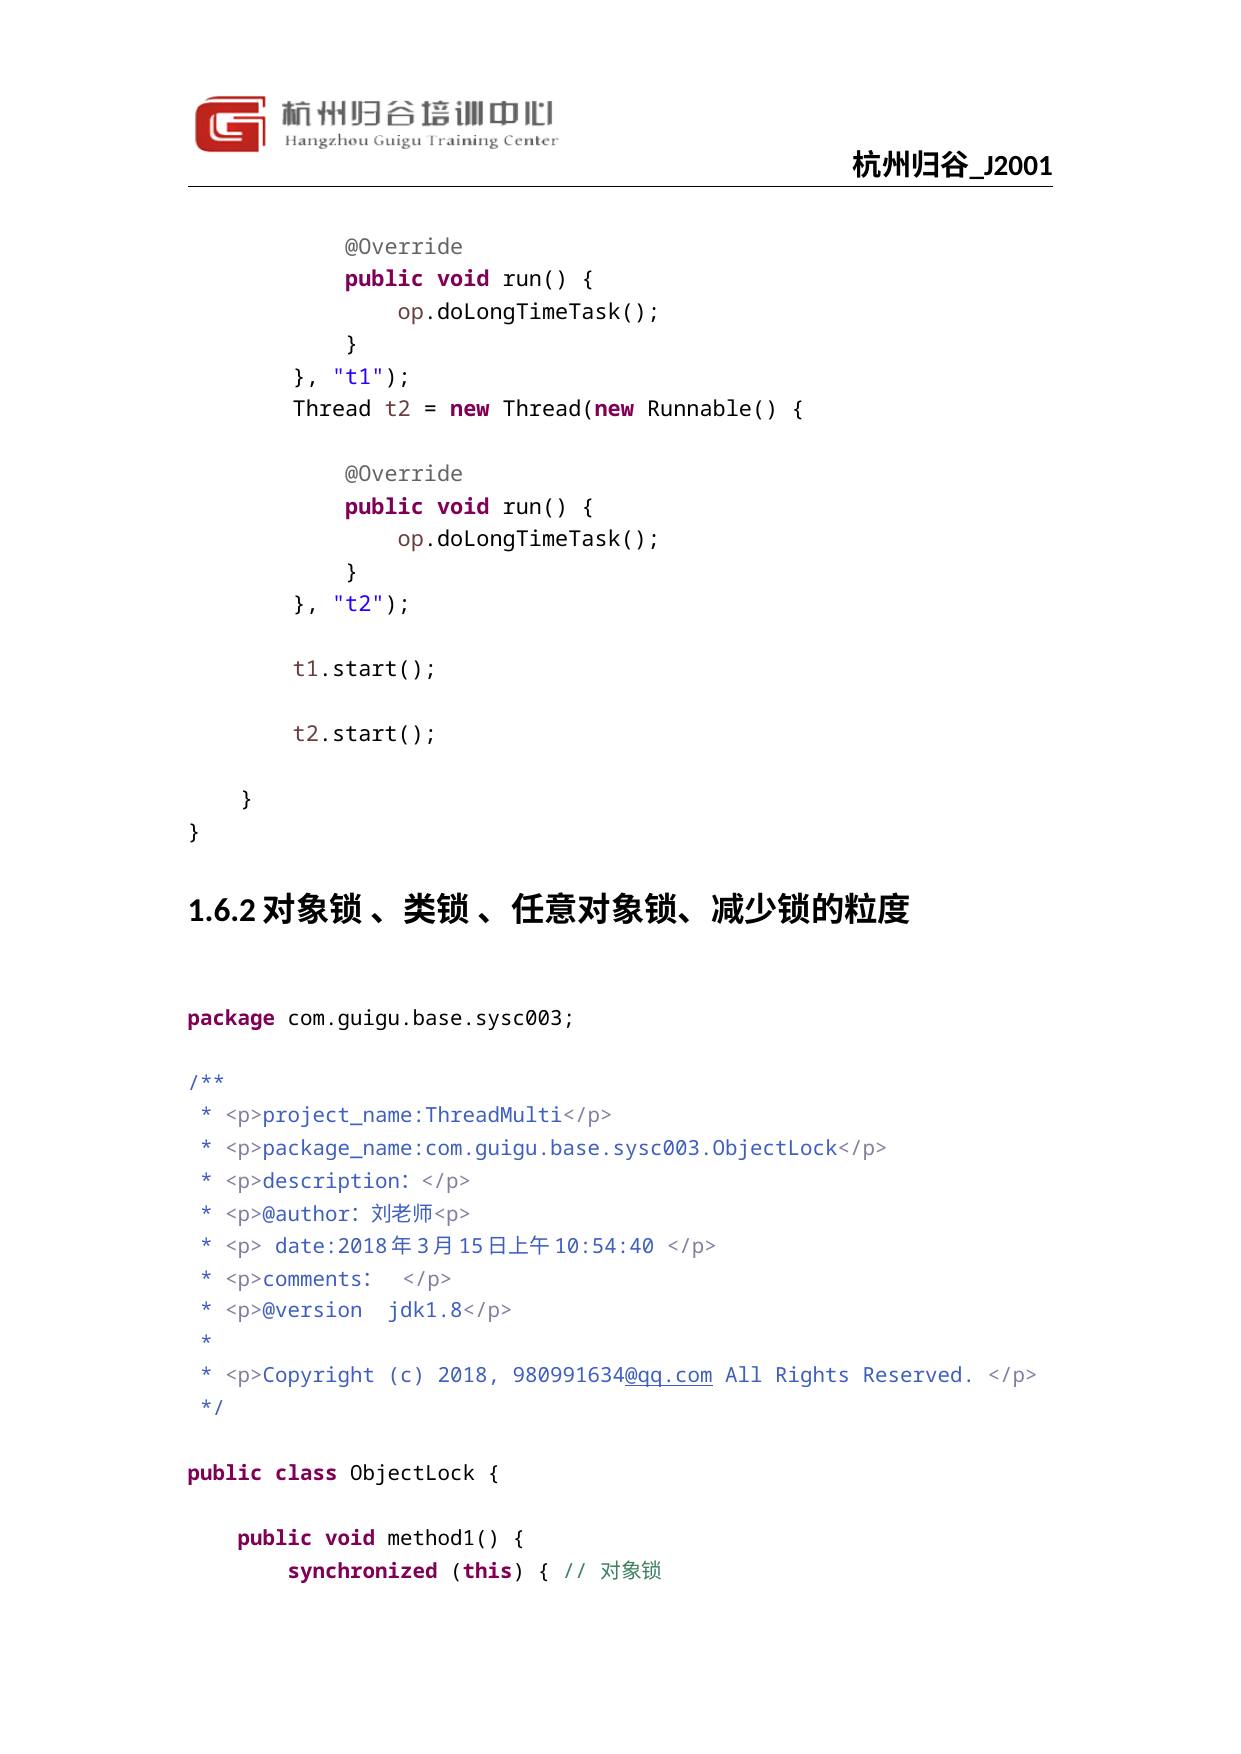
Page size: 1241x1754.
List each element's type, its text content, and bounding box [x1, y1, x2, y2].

text t1.start(); [187, 652, 1053, 684]
subtitle 对象锁 、类锁 、任意对象锁、减少锁的粒度 [187, 874, 1053, 939]
text } [187, 782, 1053, 814]
text * <p>@author：刘老师<p> [187, 1196, 1053, 1229]
text /** [187, 1066, 1053, 1099]
text @Override [187, 229, 1053, 262]
text * <p>@version jdk1.8</p> [187, 1294, 1053, 1326]
text } [187, 554, 1053, 587]
text * <p>comments： </p> [187, 1261, 1053, 1294]
text public void method1() { [187, 1521, 1053, 1554]
text public void run() { [187, 489, 1053, 522]
text public void run() { [187, 262, 1053, 294]
text * <p>description：</p> [187, 1164, 1053, 1196]
text */ [187, 1391, 1053, 1424]
text }, "t2"); [187, 587, 1053, 619]
text t2.start(); [187, 717, 1053, 749]
text }, "t1"); [187, 359, 1053, 392]
text public class ObjectLock { [187, 1456, 1053, 1489]
text * <p>package_name:com.guigu.base.sysc003.ObjectLock</p> [187, 1131, 1053, 1164]
text } [187, 814, 1053, 847]
text op.doLongTimeTask(); [187, 522, 1053, 554]
text op.doLongTimeTask(); [187, 294, 1053, 327]
picture [187, 88, 604, 176]
text synchronized (this) { // 对象锁 [187, 1554, 1053, 1586]
text } [187, 327, 1053, 359]
text package com.guigu.base.sysc003; [187, 1001, 1053, 1034]
text * <p>Copyright (c) 2018, 980991634@qq.com All Rights Reserved. </p> [187, 1359, 1053, 1391]
text * <p> date:2018年3月15日上午10:54:40 </p> [187, 1229, 1053, 1261]
text Thread t2 = new Thread(new Runnable() { [187, 392, 1053, 424]
text * <p>project_name:ThreadMulti</p> [187, 1099, 1053, 1131]
text * [187, 1326, 1053, 1359]
text @Override [187, 457, 1053, 489]
